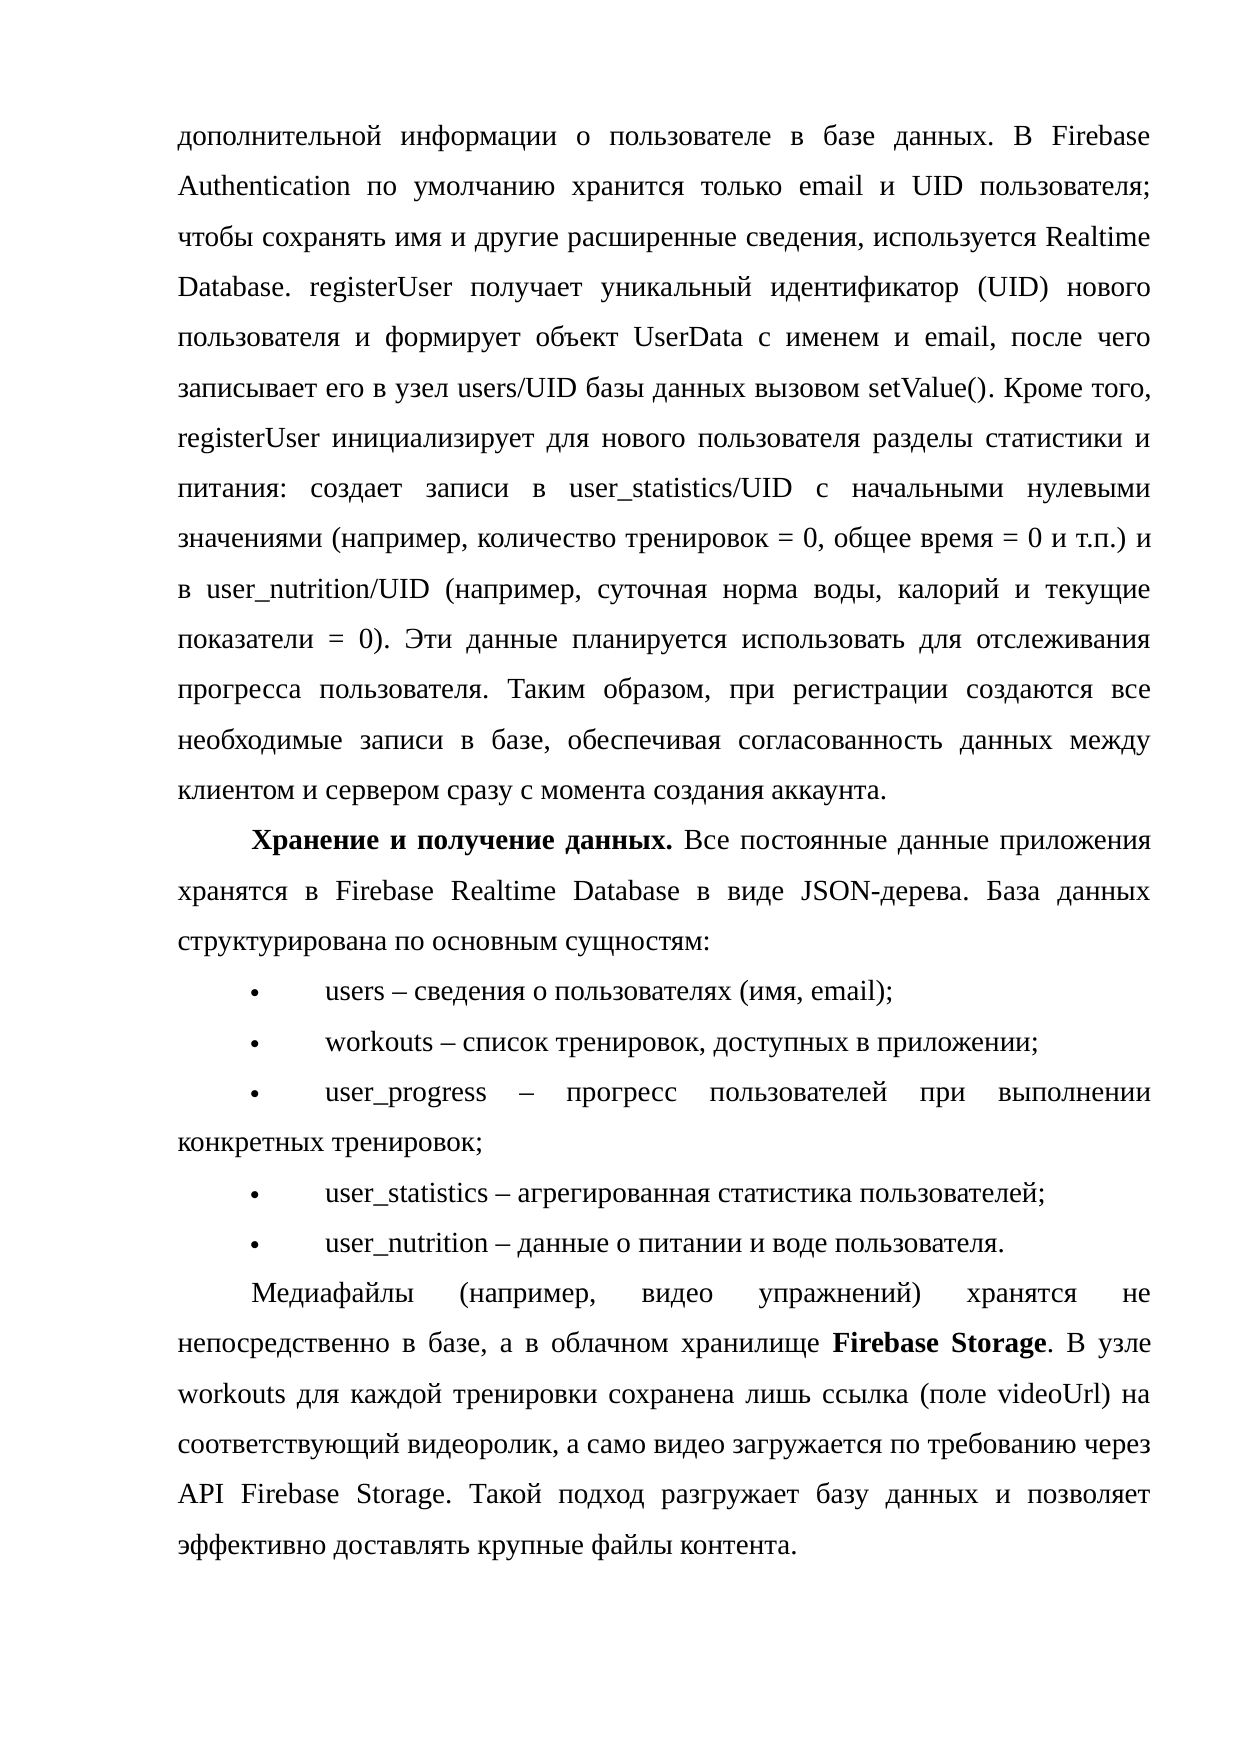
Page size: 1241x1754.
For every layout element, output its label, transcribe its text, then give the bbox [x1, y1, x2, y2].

list workouts – список тренировок, доступных в приложении; [177, 1024, 1152, 1057]
list user_nutrition – данные о питании и воде пользователя. [177, 1225, 1152, 1258]
text Хранение и получение данных. Все постоянные данные приложения хранятся в Firebase Realtime Database в виде JSON-дерева. База данных структурирована по основным сущностям: [177, 822, 1152, 957]
list users – сведения о пользователях (имя, email); [177, 973, 1152, 1007]
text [177, 118, 1152, 806]
text Медиафайлы (например, видео упражнений) хранятся не непосредственно в базе, а в облачном хранилище Firebase Storage. В узле workouts для каждой тренировки сохранена лишь ссылка (поле videoUrl) на соответствующий видеоролик, а само видео загружается по требованию через API Firebase Storage. Такой подход разгружает базу данных и позволяет эффективно доставлять крупные файлы контента. [177, 1275, 1152, 1560]
list user_progress – прогресс пользователей при выполнении конкретных тренировок; [177, 1074, 1152, 1158]
list user_statistics – агрегированная статистика пользователей; [177, 1175, 1152, 1208]
